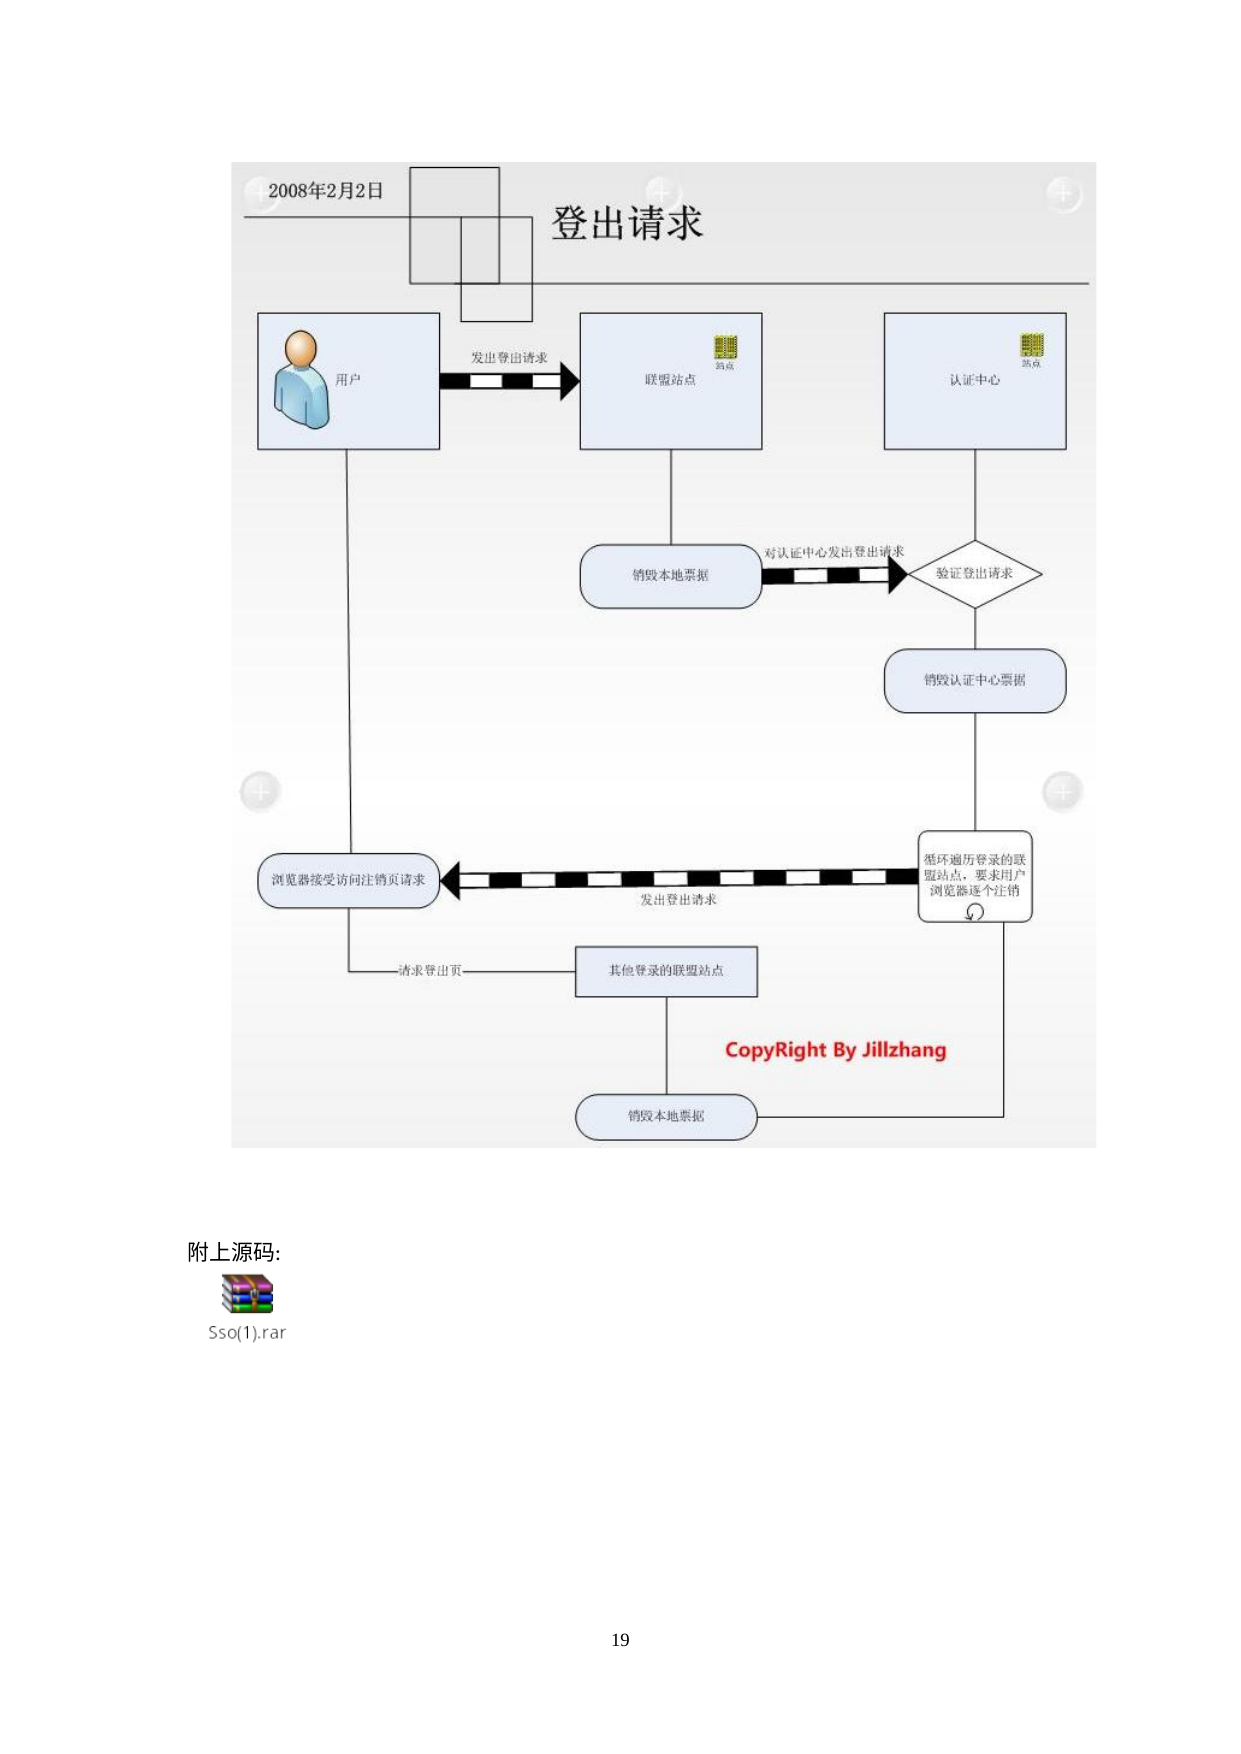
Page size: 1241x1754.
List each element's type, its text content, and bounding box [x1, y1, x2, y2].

text 附上源码: [187, 1234, 1053, 1267]
picture [231, 162, 1097, 1148]
